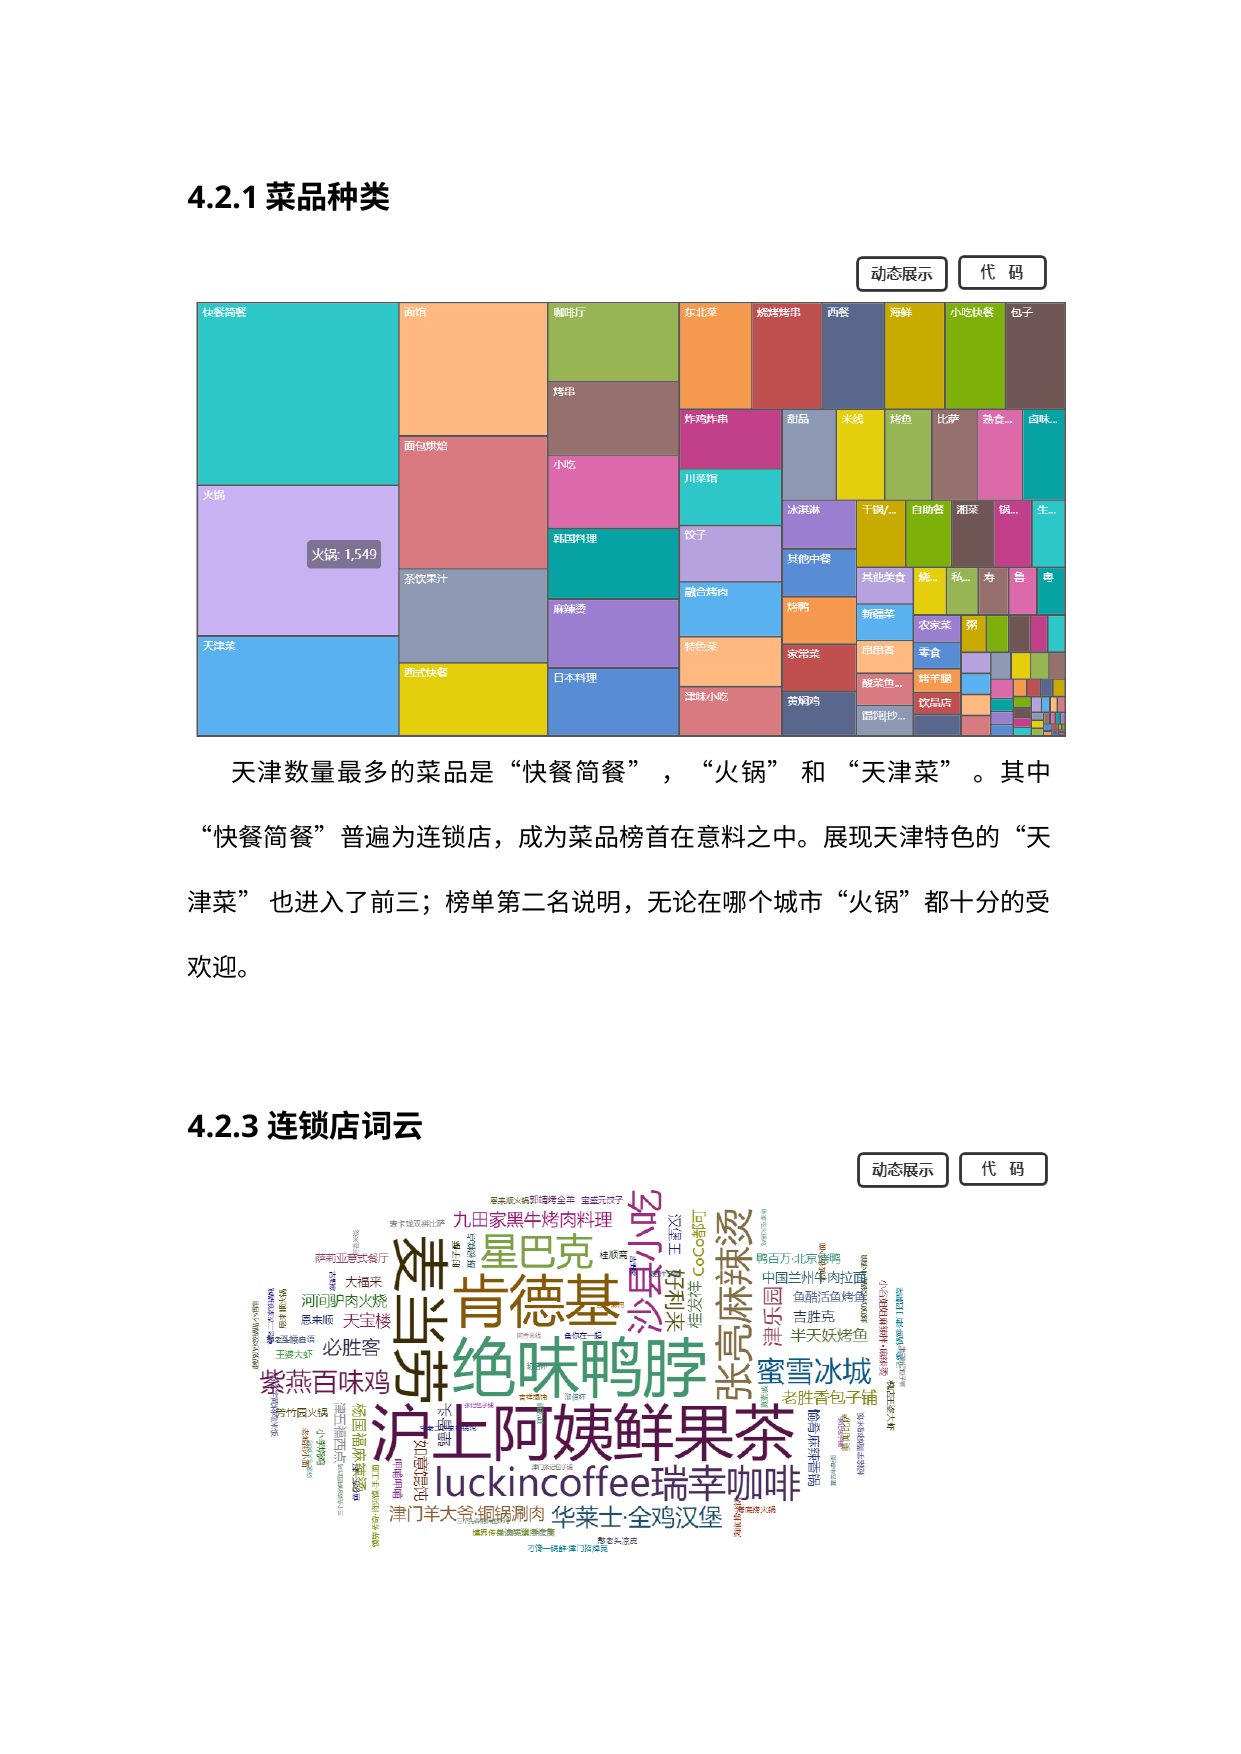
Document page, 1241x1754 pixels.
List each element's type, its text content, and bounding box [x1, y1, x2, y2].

picture [178, 248, 1091, 756]
text 天津数量最多的菜品是“快餐简餐” ，“火锅” 和 “天津菜” 。其中“快餐简餐”普遍为连锁店，成为菜品榜首在意料之中。展现天津特色的“天津菜” 也进入了前三；榜单第二名说明，无论在哪个城市“火锅”都十分的受欢迎。 [187, 756, 1053, 998]
subtitle 4.2.3 连锁店词云 [187, 1092, 1053, 1157]
subtitle 4.2.1菜品种类 [187, 162, 1053, 227]
picture [195, 1144, 1054, 1580]
